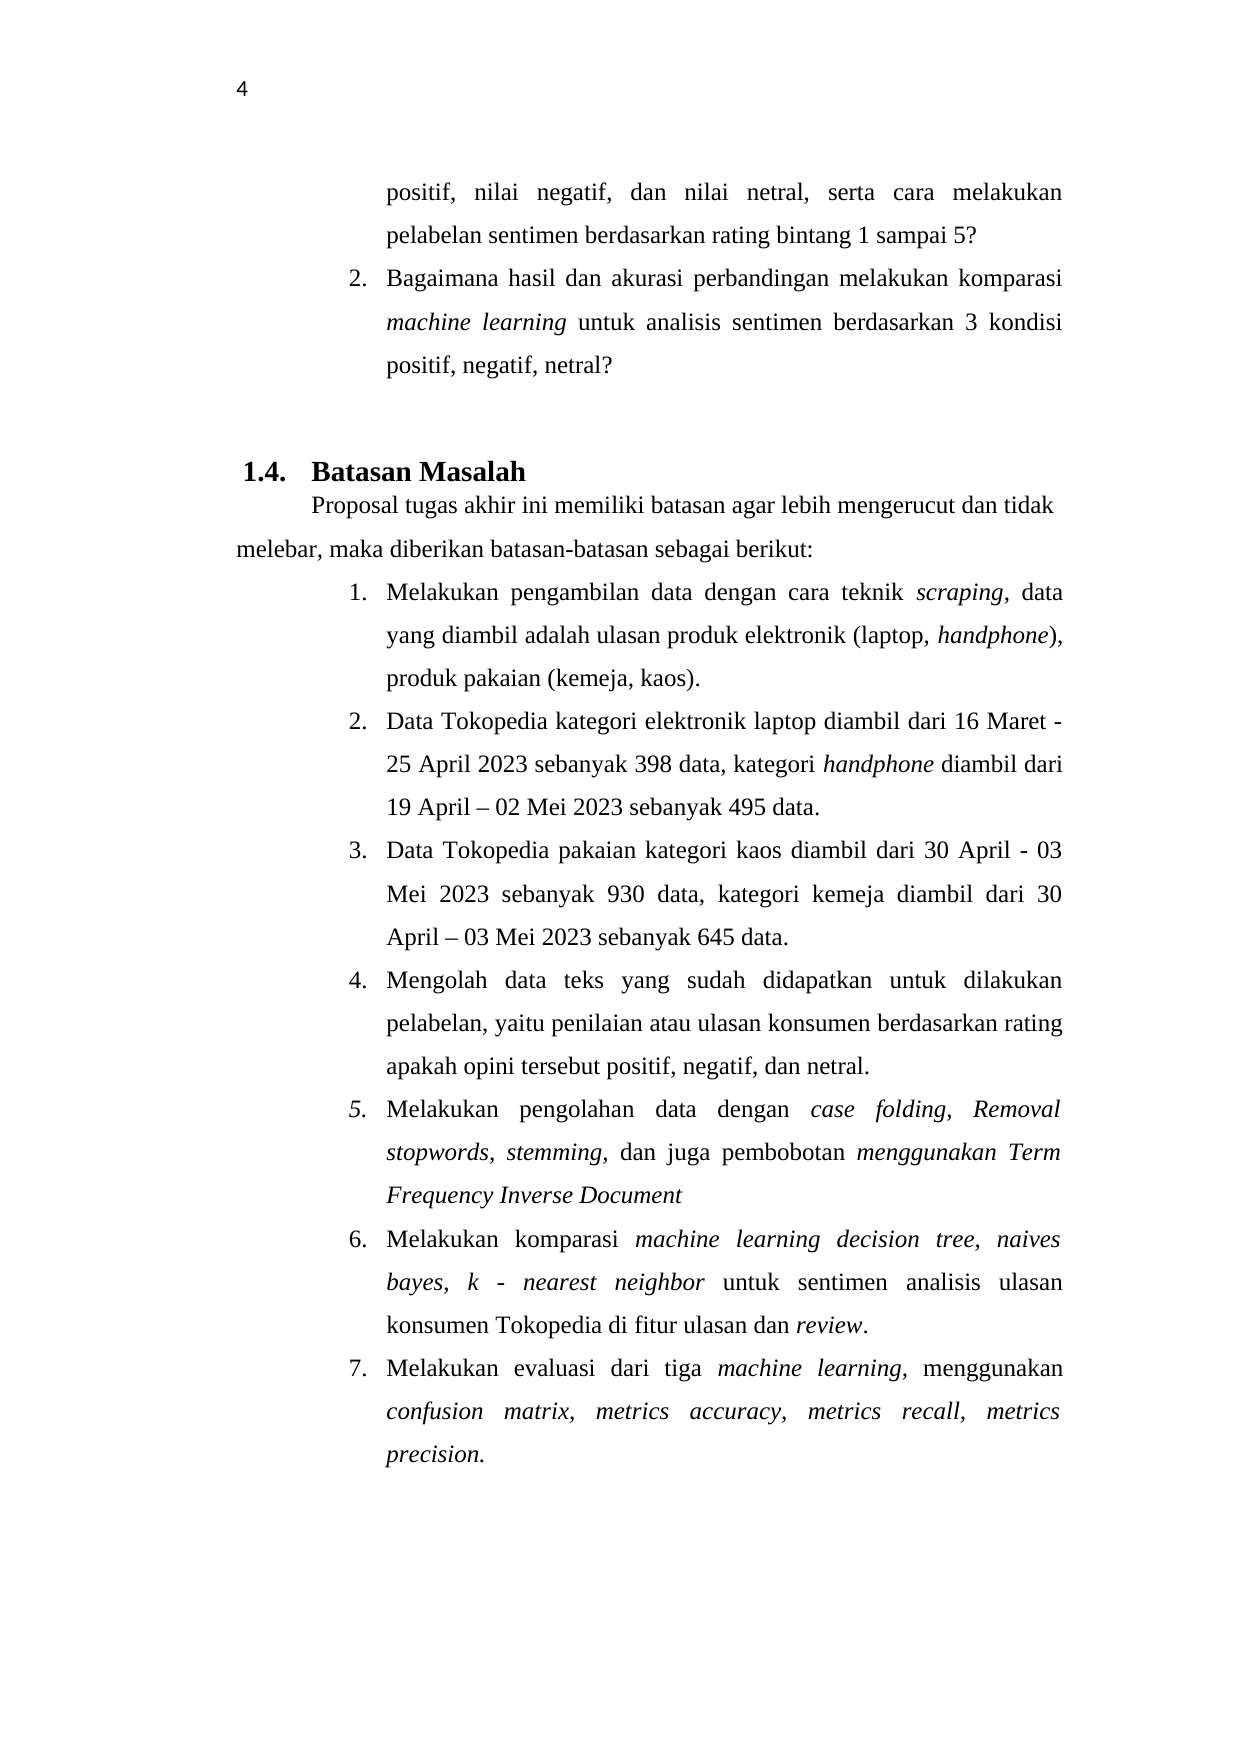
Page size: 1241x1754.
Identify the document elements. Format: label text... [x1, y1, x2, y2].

subtitle Batasan Masalah [242, 454, 1063, 488]
list Melakukan pengambilan data dengan cara teknik scraping, data yang diambil adalah ulasan produk elektronik (laptop, handphone), produk pakaian (kemeja, kaos). [349, 577, 1063, 692]
list Melakukan evaluasi dari tiga machine learning, menggunakan confusion matrix, metrics accuracy, metrics recall, metrics precision. [349, 1353, 1063, 1468]
list Melakukan pengolahan data dengan case folding, Removal stopwords, stemming, dan juga pembobotan menggunakan Term Frequency Inverse Document [349, 1094, 1063, 1209]
list Data Tokopedia pakaian kategori kaos diambil dari 30 April - 03 Mei 2023 sebanyak 930 data, kategori kemeja diambil dari 30 April – 03 Mei 2023 sebanyak 645 data. [349, 836, 1063, 951]
text melebar, maka diberikan batasan-batasan sebagai berikut: [236, 534, 1063, 562]
list Bagaimana hasil dan akurasi perbandingan melakukan komparasi machine learning untuk analisis sentimen berdasarkan 3 kondisi positif, negatif, netral? [349, 263, 1063, 378]
list Mengolah data teks yang sudah didapatkan untuk dilakukan pelabelan, yaitu penilaian atau ulasan konsumen berdasarkan rating apakah opini tersebut positif, negatif, dan netral. [349, 965, 1063, 1080]
list Data Tokopedia kategori elektronik laptop diambil dari 16 Maret - 25 April 2023 sebanyak 398 data, kategori handphone diambil dari 19 April – 02 Mei 2023 sebanyak 495 data. [349, 706, 1063, 821]
list Melakukan komparasi machine learning decision tree, naives bayes, k - nearest neighbor untuk sentimen analisis ulasan konsumen Tokopedia di fitur ulasan dan review. [349, 1224, 1063, 1339]
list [349, 177, 1063, 249]
text Proposal tugas akhir ini memiliki batasan agar lebih mengerucut dan tidak [236, 491, 1063, 519]
